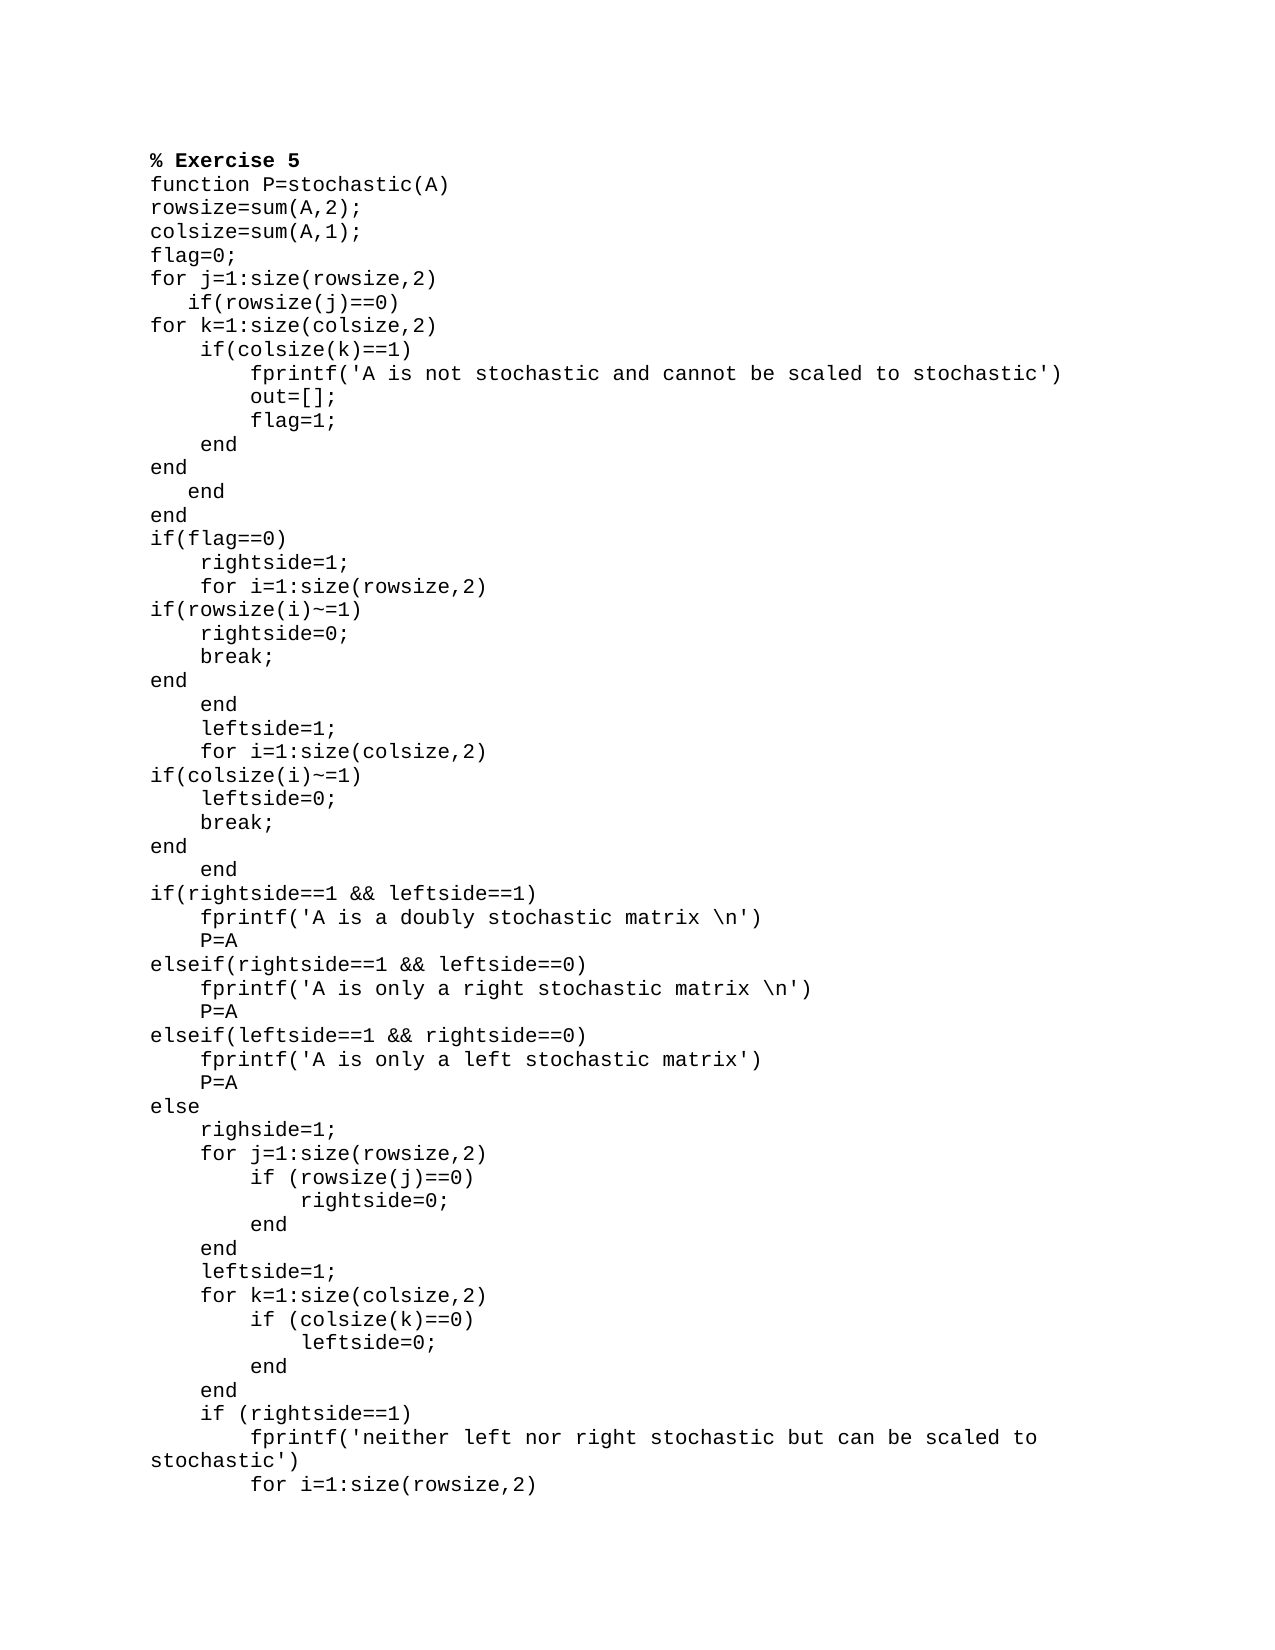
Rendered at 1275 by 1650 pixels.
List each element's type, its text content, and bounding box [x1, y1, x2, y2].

text P=A [150, 1072, 1125, 1096]
text P=A [150, 1001, 1125, 1025]
text end [150, 1238, 1125, 1261]
text if(flag==0) [150, 528, 1125, 552]
text if(rowsize(j)==0) [150, 292, 1125, 316]
text end [150, 859, 1125, 883]
text end [150, 505, 1125, 528]
text if (rowsize(j)==0) [150, 1167, 1125, 1190]
text else [150, 1096, 1125, 1119]
text for j=1:size(rowsize,2) [150, 268, 1125, 292]
text end [150, 836, 1125, 859]
text leftside=0; [150, 1332, 1125, 1356]
text elseif(rightside==1 && leftside==0) [150, 954, 1125, 978]
text flag=1; [150, 410, 1125, 434]
text if(colsize(i)~=1) [150, 765, 1125, 788]
text if (rightside==1) [150, 1403, 1125, 1427]
text if (colsize(k)==0) [150, 1309, 1125, 1332]
text end [150, 1379, 1125, 1403]
text fprintf('A is only a right stochastic matrix \n') [150, 978, 1125, 1001]
text out=[]; [150, 386, 1125, 410]
text if(rowsize(i)~=1) [150, 599, 1125, 623]
text elseif(leftside==1 && rightside==0) [150, 1025, 1125, 1048]
text for k=1:size(colsize,2) [150, 316, 1125, 339]
text rightside=0; [150, 623, 1125, 647]
text rightside=0; [150, 1190, 1125, 1214]
text end [150, 1214, 1125, 1238]
text stochastic') [150, 1451, 1125, 1474]
text fprintf('A is not stochastic and cannot be scaled to stochastic') [150, 363, 1125, 386]
text rowsize=sum(A,2); [150, 197, 1125, 221]
text for i=1:size(rowsize,2) [150, 1474, 1125, 1498]
text if(colsize(k)==1) [150, 339, 1125, 363]
text end [150, 481, 1125, 505]
text flag=0; [150, 244, 1125, 268]
text function P=stochastic(A) [150, 174, 1125, 197]
text break; [150, 647, 1125, 670]
text leftside=0; [150, 788, 1125, 812]
text righside=1; [150, 1119, 1125, 1143]
text end [150, 694, 1125, 717]
text fprintf('A is a doubly stochastic matrix \n') [150, 907, 1125, 930]
text fprintf('A is only a left stochastic matrix') [150, 1048, 1125, 1072]
text colsize=sum(A,1); [150, 221, 1125, 244]
text for j=1:size(rowsize,2) [150, 1143, 1125, 1167]
text for i=1:size(colsize,2) [150, 741, 1125, 765]
text rightside=1; [150, 552, 1125, 576]
text P=A [150, 930, 1125, 954]
text end [150, 670, 1125, 694]
text end [150, 1356, 1125, 1379]
text % Exercise 5 [150, 150, 1125, 174]
text for k=1:size(colsize,2) [150, 1285, 1125, 1309]
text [150, 1427, 1125, 1451]
text end [150, 434, 1125, 457]
text end [150, 457, 1125, 481]
text leftside=1; [150, 1261, 1125, 1285]
text if(rightside==1 && leftside==1) [150, 883, 1125, 907]
text leftside=1; [150, 717, 1125, 741]
text break; [150, 812, 1125, 836]
text for i=1:size(rowsize,2) [150, 576, 1125, 599]
